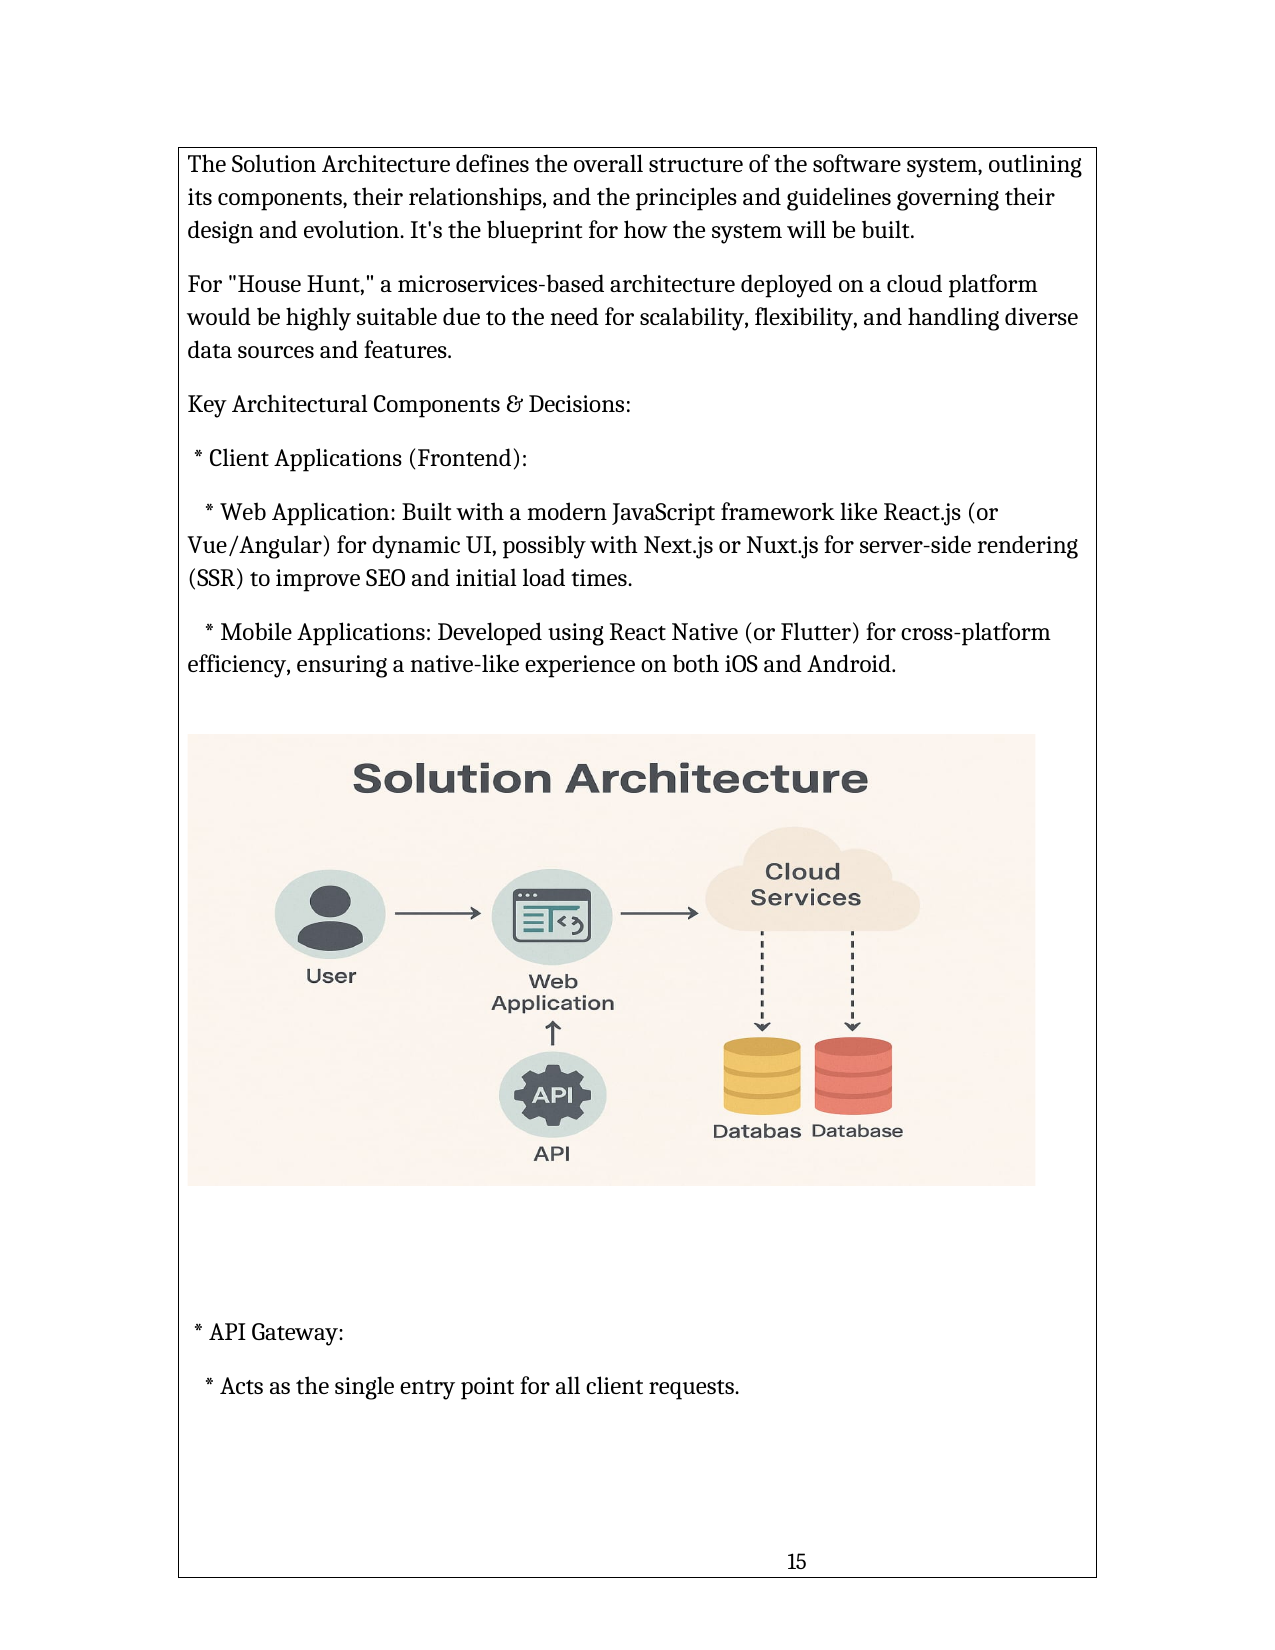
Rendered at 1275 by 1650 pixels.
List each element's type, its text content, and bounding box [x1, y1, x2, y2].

picture [187, 734, 1036, 1186]
text * Acts as the single entry point for all client requests. [187, 1372, 1087, 1400]
text For "House Hunt," a microservices-based architecture deployed on a cloud platform would be highly suitable due to the need for scalability, flexibility, and handling diverse data sources and features. [187, 270, 1087, 365]
text * Client Applications (Frontend): [187, 444, 1087, 472]
text * API Gateway: [187, 1318, 1087, 1346]
text * Web Application: Built with a modern JavaScript framework like React.js (or Vue/Angular) for dynamic UI, possibly with Next.js or Nuxt.js for server-side rendering (SSR) to improve SEO and initial load times. [187, 497, 1087, 592]
text Key Architectural Components & Decisions: [187, 390, 1087, 418]
text * Mobile Applications: Developed using React Native (or Flutter) for cross-platform efficiency, ensuring a native-like experience on both iOS and Android. [187, 617, 1087, 679]
text The Solution Architecture defines the overall structure of the software system, outlining its components, their relationships, and the principles and guidelines governing their design and evolution. It's the blueprint for how the system will be built. [187, 150, 1087, 245]
